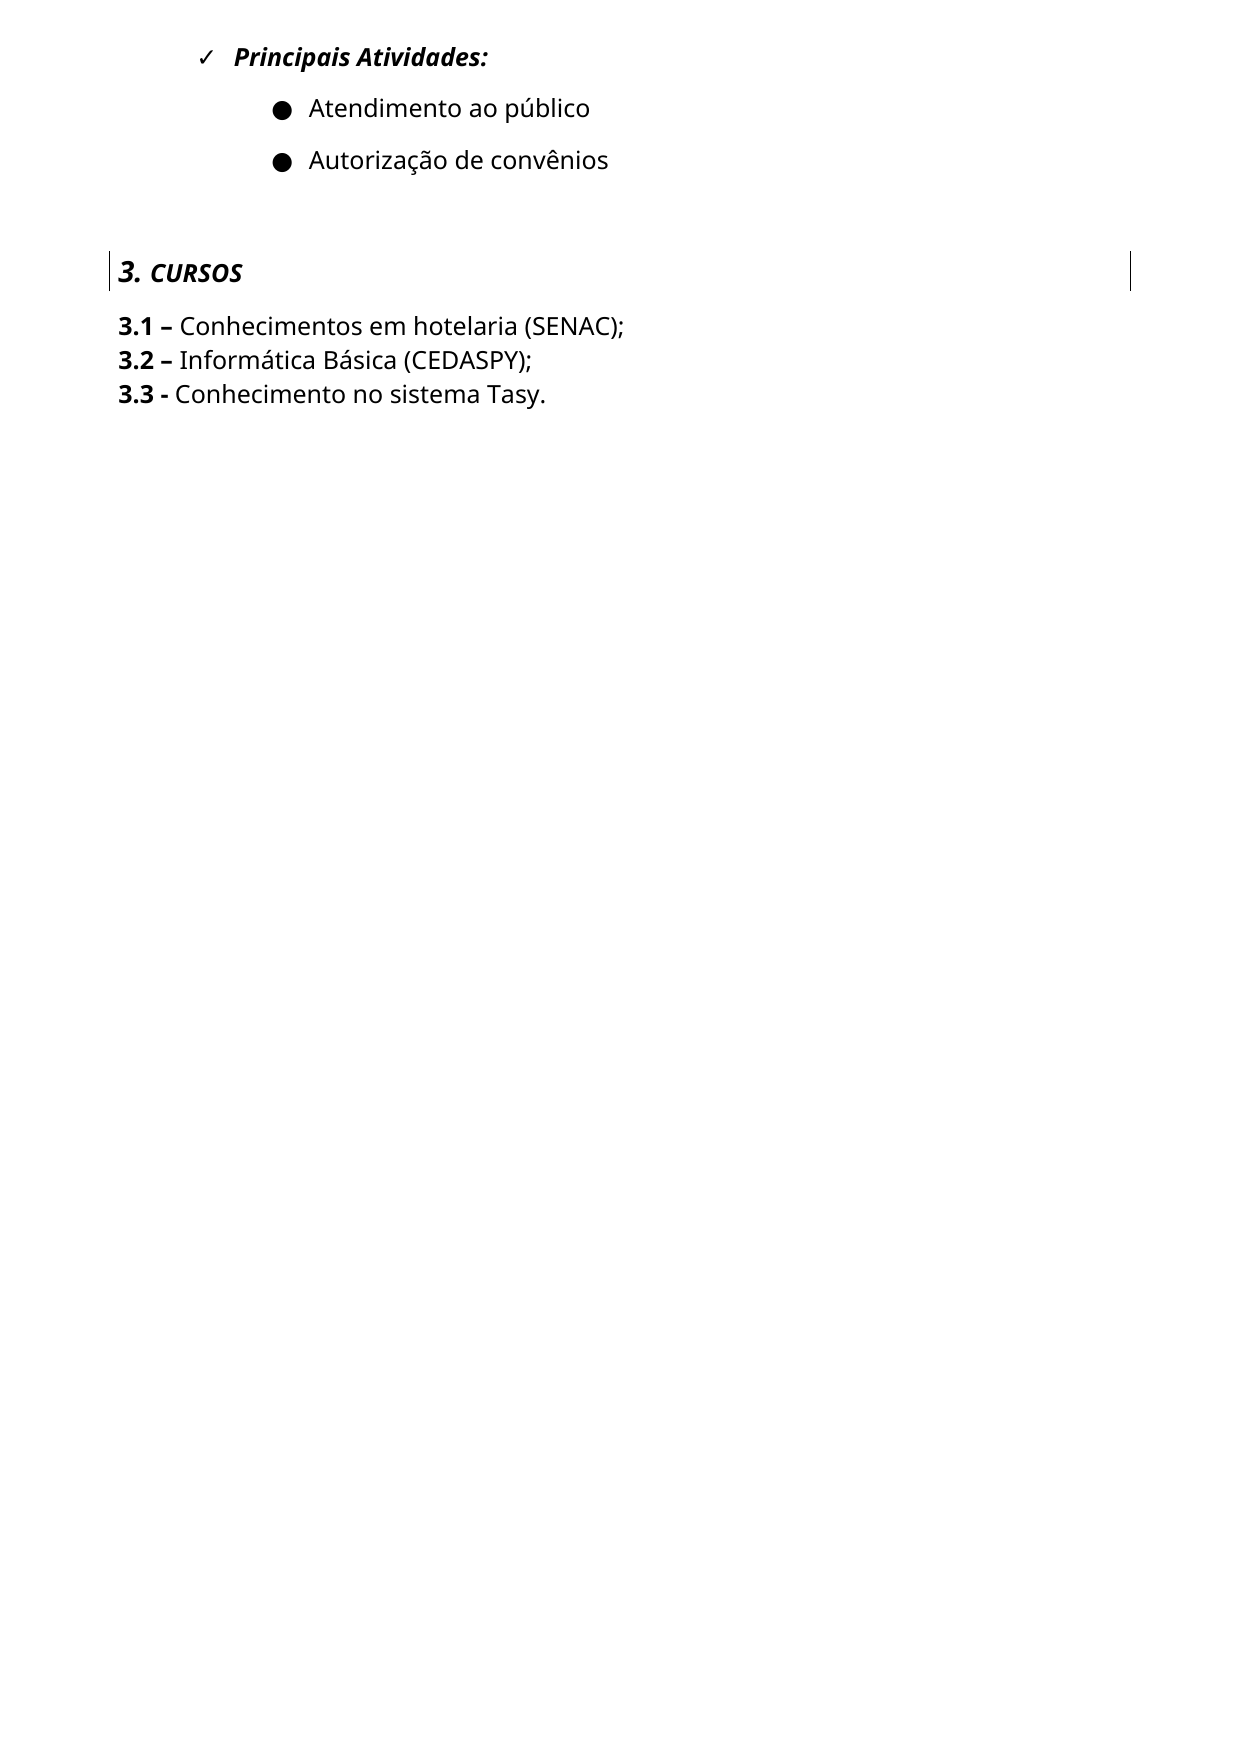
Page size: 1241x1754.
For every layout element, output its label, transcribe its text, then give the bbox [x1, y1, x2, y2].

text 3.2 – Informática Básica (CEDASPY); [118, 342, 1122, 376]
text 3. CURSOS [110, 251, 1130, 291]
text 3.3 - Conhecimento no sistema Tasy. [118, 376, 1122, 410]
list Autorização de convênios [271, 132, 1122, 183]
text 3.1 – Conhecimentos em hotelaria (SENAC); [118, 308, 1122, 342]
list Atendimento ao público [271, 81, 1122, 132]
list Principais Atividades: [196, 29, 1122, 81]
